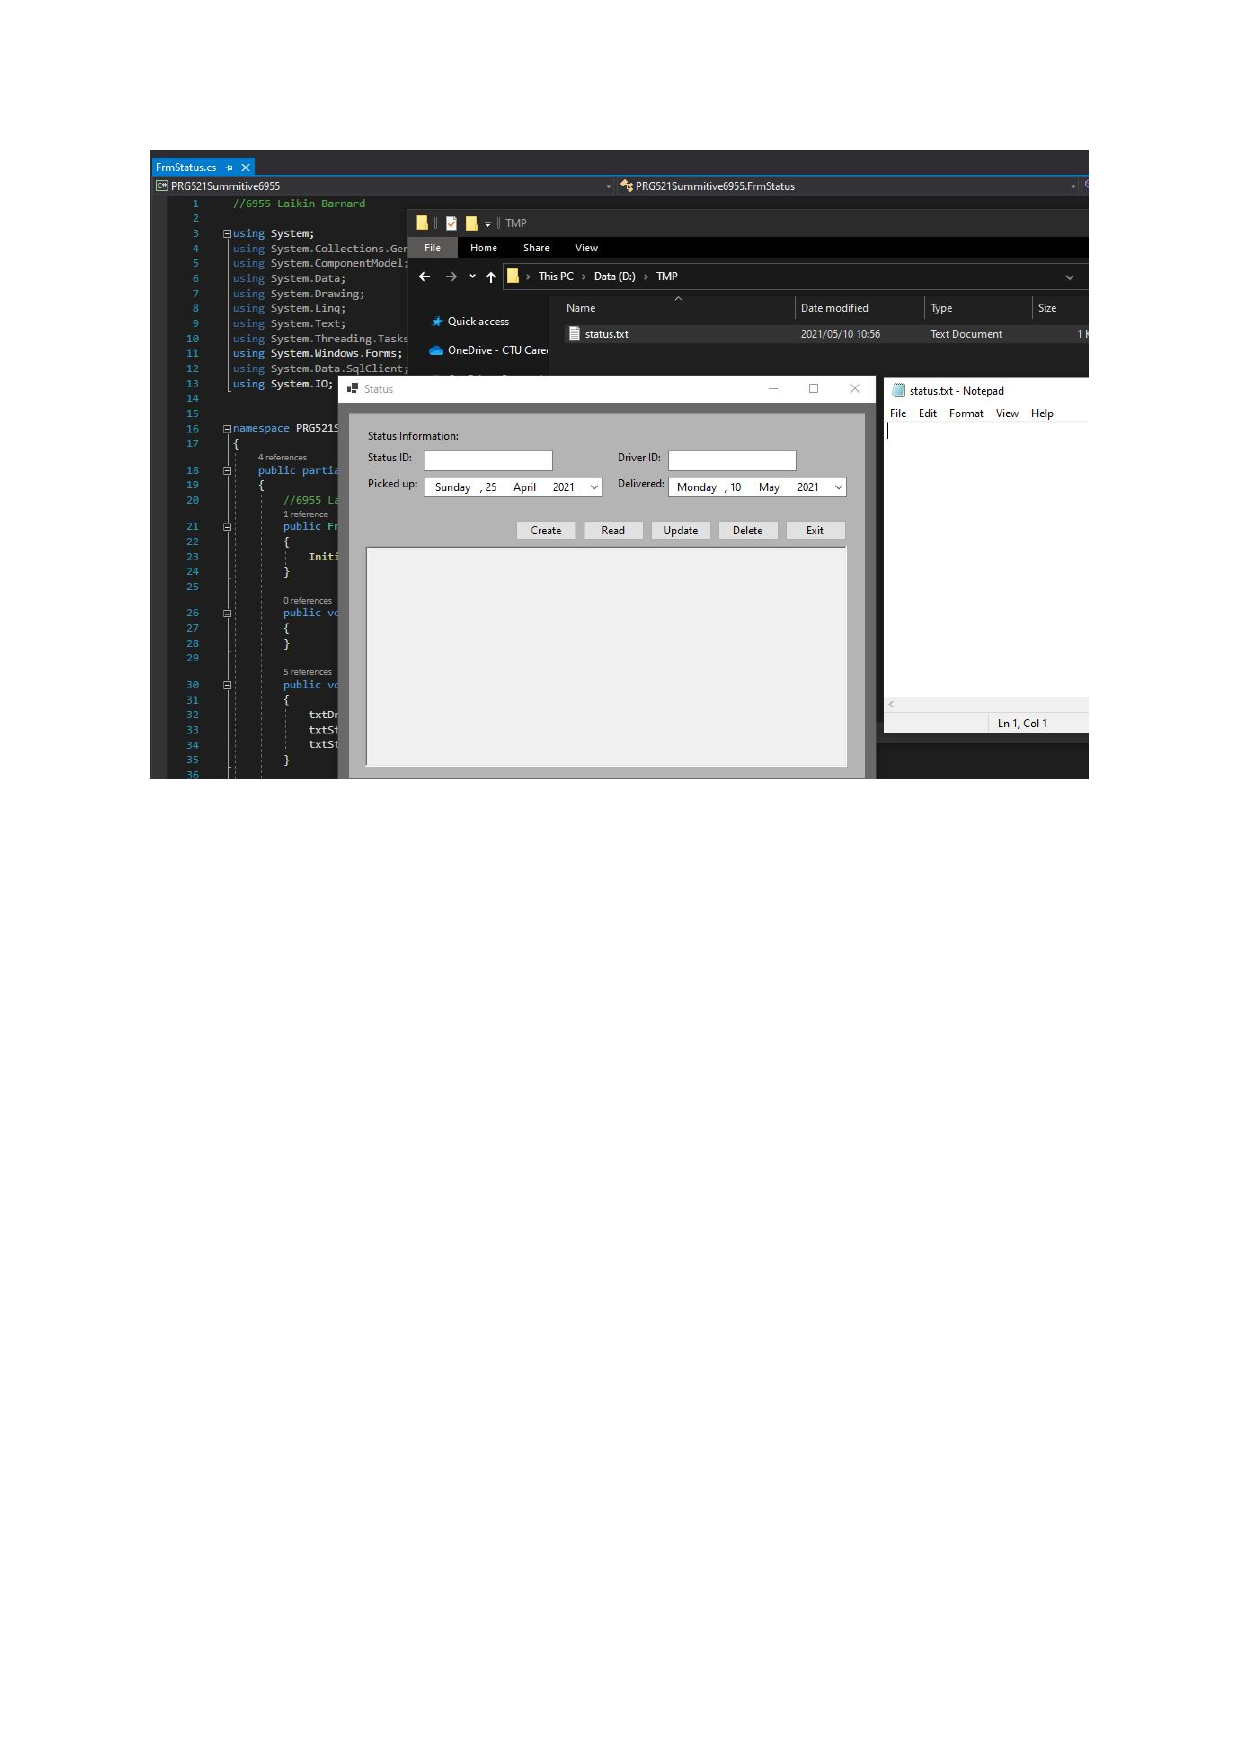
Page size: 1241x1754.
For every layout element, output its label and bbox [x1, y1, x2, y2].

picture [150, 150, 1089, 779]
